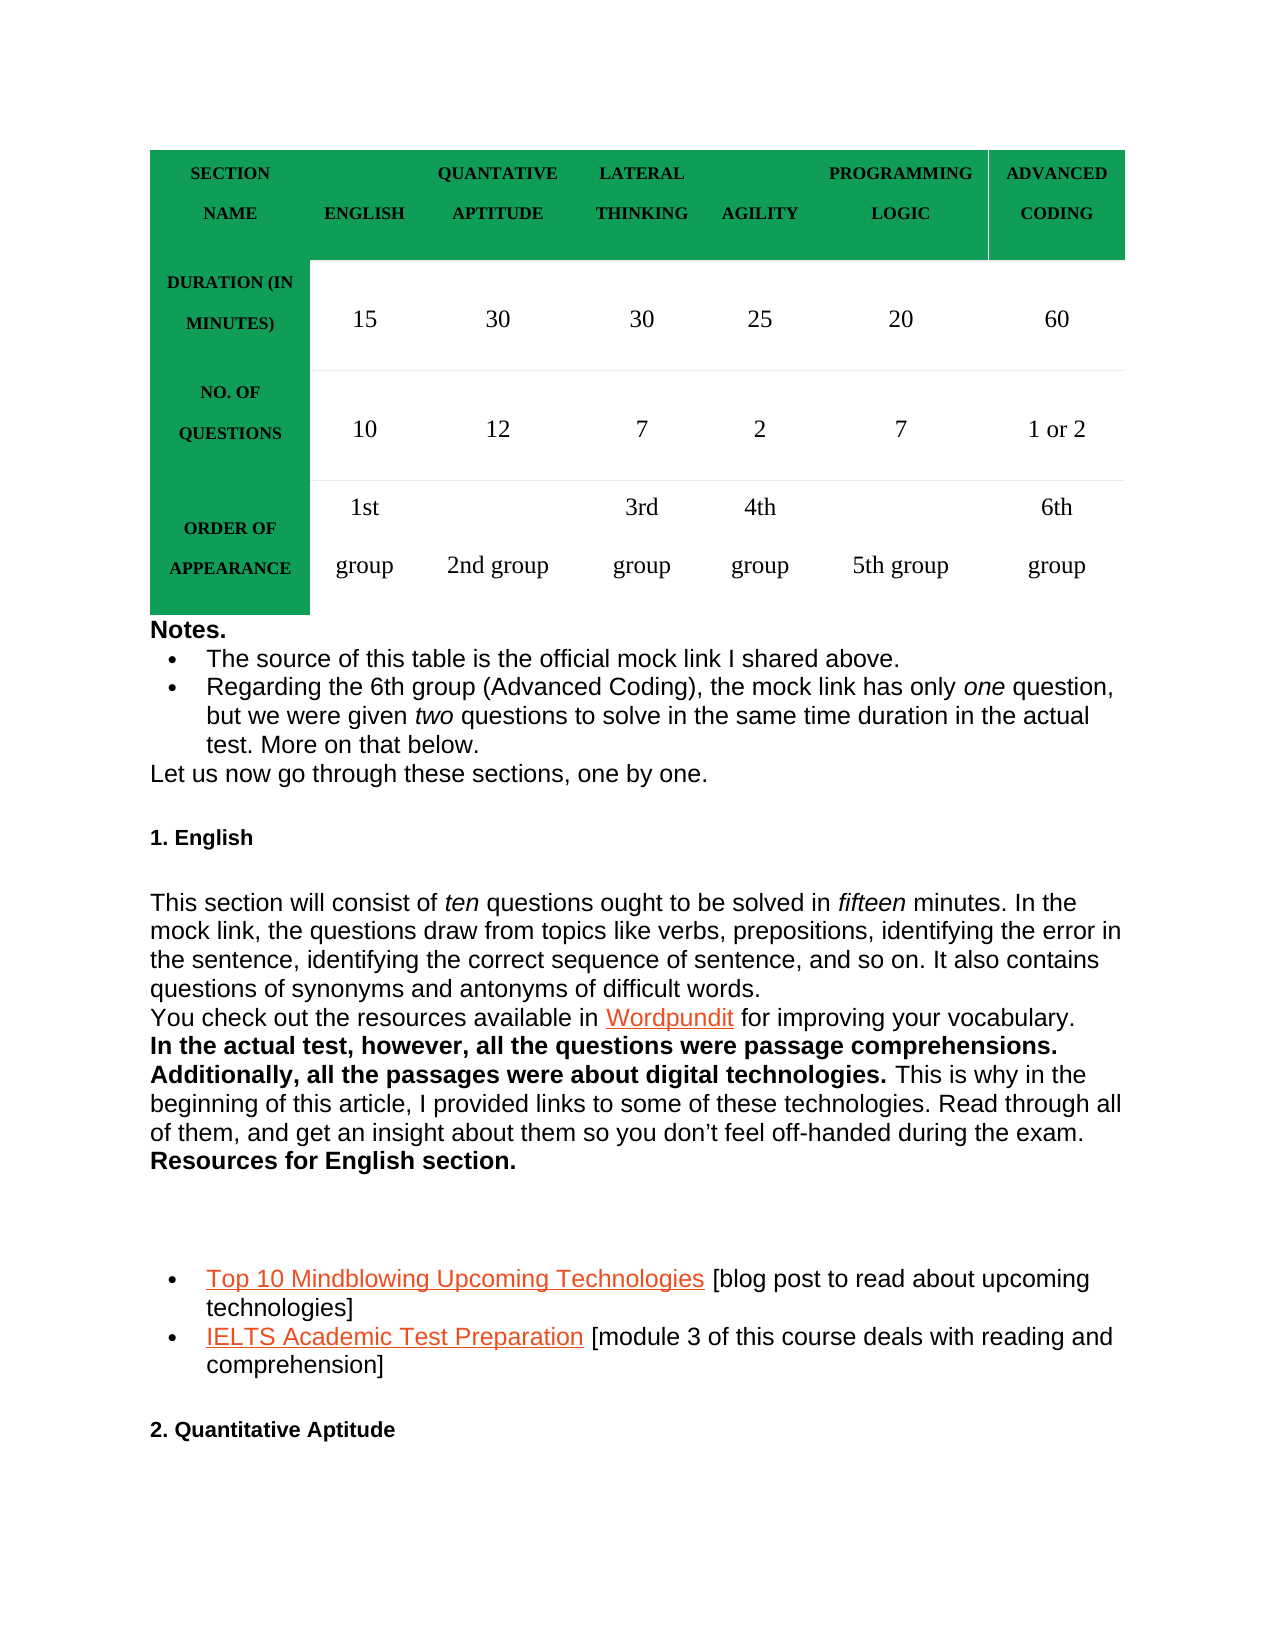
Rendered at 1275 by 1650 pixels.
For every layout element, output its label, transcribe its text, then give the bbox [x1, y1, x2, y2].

table_cell 7 [813, 371, 988, 480]
table_header ADVANCED CODING [989, 150, 1125, 260]
table_cell NO. OF QUESTIONS [150, 370, 310, 480]
table_cell 1 or 2 [989, 371, 1125, 480]
table_cell 30 [419, 262, 577, 370]
table_cell 5th group [813, 481, 988, 615]
table_header SECTION NAME [150, 150, 310, 260]
table_header LATERAL THINKING [577, 150, 707, 260]
text This section will consist of ten questions ought to be solved in fifteen minutes. In the mock link, the questions draw from topics like verbs, prepositions, identifying the error in the sentence, identifying the correct sequence of sentence, and so on. It also contains questions of synonyms and antonyms of difficult words. [150, 888, 1125, 1003]
text Resources for English section. [150, 1146, 1125, 1175]
table_cell ORDER OF APPEARANCE [150, 480, 310, 615]
text 2. Quantitative Aptitude [150, 1417, 1125, 1442]
table_cell 1st group [310, 481, 419, 615]
table_cell 3rd group [577, 481, 707, 615]
table_header ENGLISH [310, 150, 419, 260]
table_header PROGRAMMING LOGIC [813, 150, 988, 260]
text Notes. [150, 615, 1125, 644]
table_header AGILITY [707, 150, 813, 260]
table_cell 7 [577, 371, 707, 480]
table_cell 2nd group [419, 481, 577, 615]
text In the actual test, however, all the questions were passage comprehensions. Additionally, all the passages were about digital technologies. This is why in the beginning of this article, I provided links to some of these technologies. Read through all of them, and get an insight about them so you don’t feel off-handed during the exam. [150, 1031, 1125, 1146]
list Regarding the 6th group (Advanced Coding), the mock link has only one question, but we were given two questions to solve in the same time duration in the actual test. More on that below. [169, 672, 1125, 759]
table_cell 15 [310, 262, 419, 370]
table_cell 20 [813, 262, 988, 370]
table_cell 10 [310, 371, 419, 480]
table_cell 4th group [707, 481, 813, 615]
table_cell 2 [707, 371, 813, 480]
table_cell 12 [419, 371, 577, 480]
table_cell 6th group [989, 481, 1125, 615]
table_cell 30 [577, 262, 707, 370]
table_cell 25 [707, 262, 813, 370]
text You check out the resources available in Wordpundit for improving your vocabulary. [150, 1003, 1125, 1031]
table_cell DURATION (IN MINUTES) [150, 260, 310, 370]
text Let us now go through these sections, one by one. [150, 759, 1125, 787]
list The source of this table is the official mock link I shared above. [169, 644, 1125, 672]
table_header QUANTATIVE APTITUDE [419, 150, 577, 260]
list Top 10 Mindblowing Upcoming Technologies [blog post to read about upcoming technologies] [169, 1264, 1125, 1322]
text 1. English [150, 825, 1125, 850]
table_cell 60 [989, 262, 1125, 370]
list IELTS Academic Test Preparation [module 3 of this course deals with reading and comprehension] [169, 1322, 1125, 1379]
